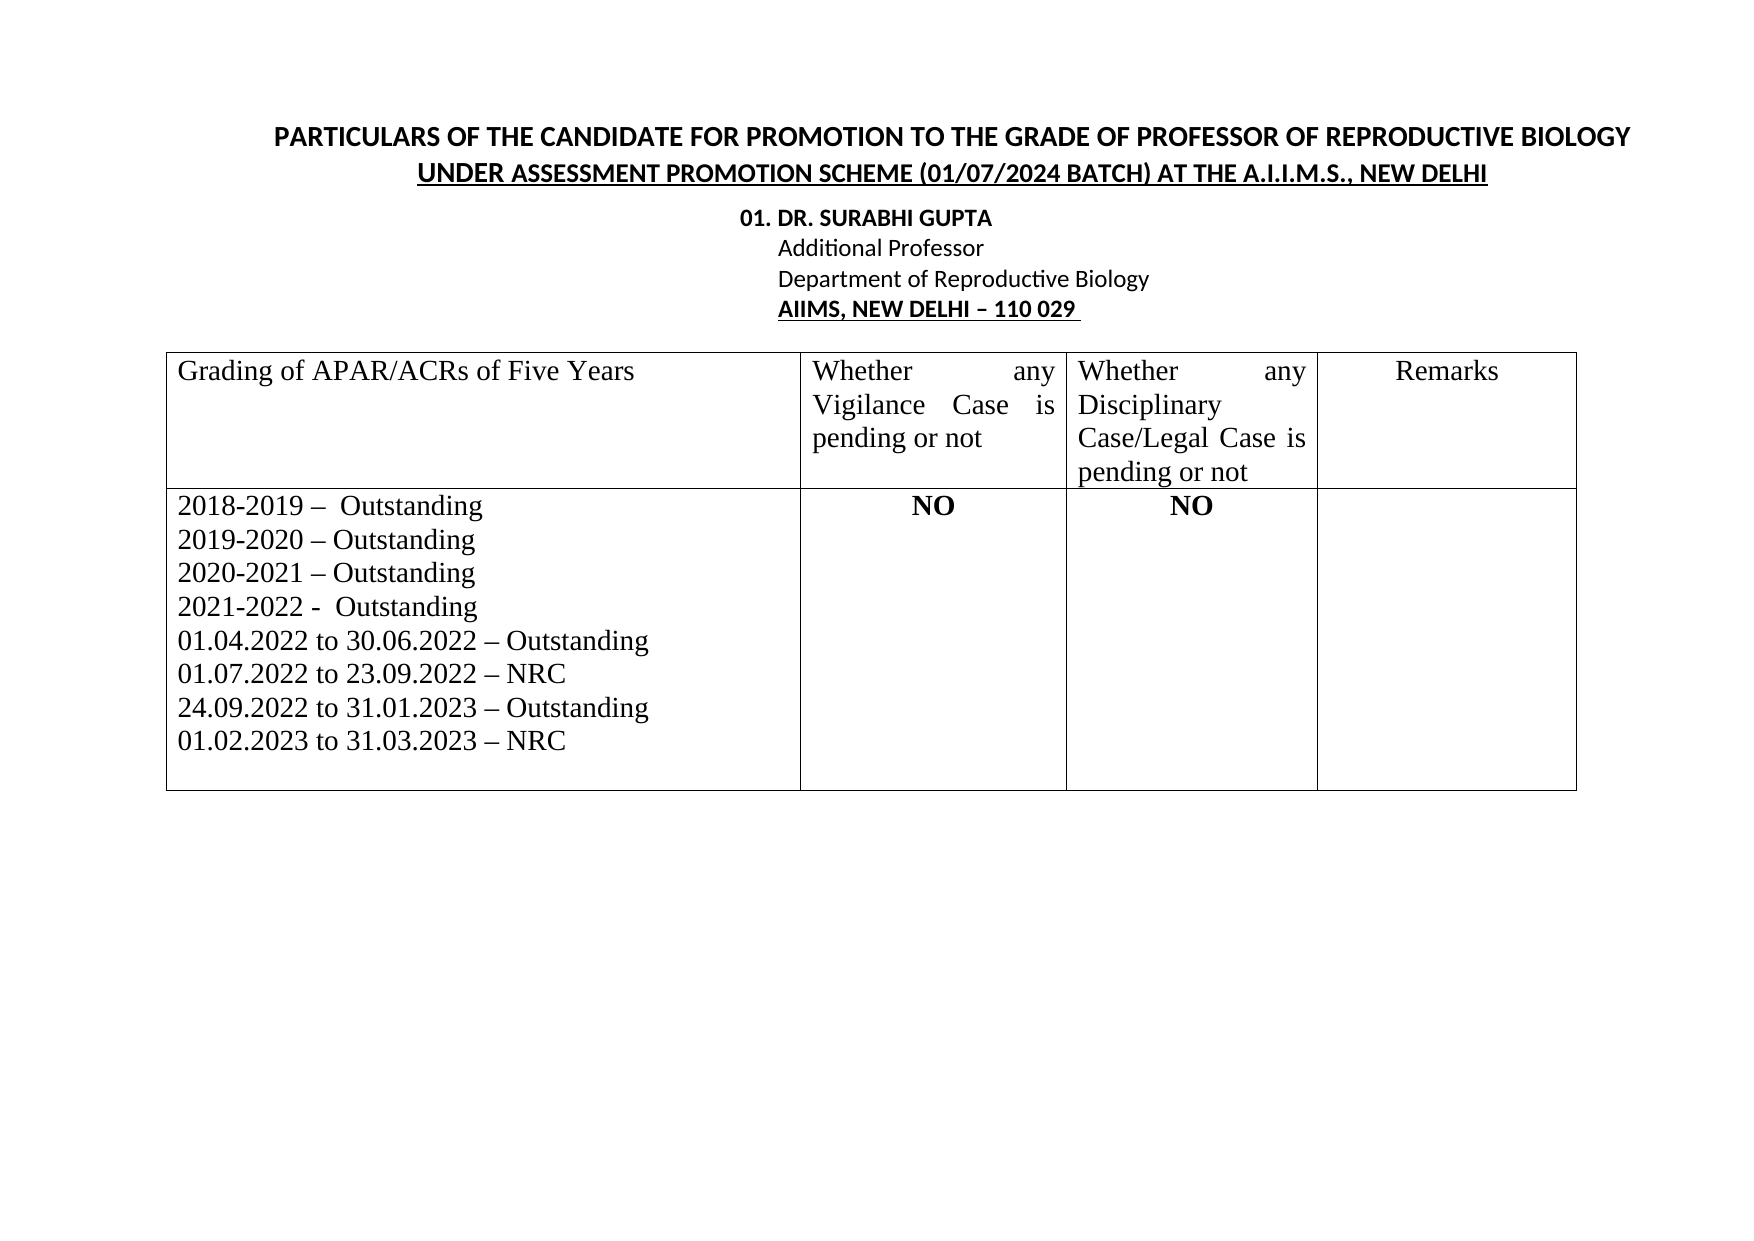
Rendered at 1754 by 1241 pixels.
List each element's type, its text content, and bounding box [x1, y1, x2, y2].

table_cell NO [1067, 489, 1317, 790]
table_cell 2018-2019 – Outstanding 2019-2020 – Outstanding 2020-2021 – Outstanding 2021-2022 - Outstanding 01.04.2022 to 30.06.2022 – Outstanding 01.07.2022 to 23.09.2022 – NRC 24.09.2022 to 31.01.2023 – Outstanding 01.02.2023 to 31.03.2023 – NRC [167, 489, 800, 790]
list Additional Professor [778, 233, 1665, 263]
text PARTICULARS OF THE CANDIDATE FOR PROMOTION TO THE GRADE OF PROFESSOR OF REPRODUCTIVE BIOLOGY [162, 118, 1743, 154]
list AIIMS, NEW DELHI – 110 029 [778, 294, 1665, 324]
table_header Whether any Vigilance Case is pending or not [801, 353, 1066, 487]
text 01. DR. SURABHI GUPTA [740, 202, 1665, 233]
list Department of Reproductive Biology [778, 263, 1665, 294]
table_header Remarks [1318, 353, 1576, 487]
table_header Whether any Disciplinary Case/Legal Case is pending or not [1067, 353, 1317, 487]
table_cell NO [801, 489, 1066, 790]
table_header Grading of APAR/ACRs of Five Years [167, 353, 800, 487]
text UNDER ASSESSMENT PROMOTION SCHEME (01/07/2024 BATCH) AT THE A.I.I.M.S., NEW DELHI [162, 154, 1743, 189]
table_cell [1318, 489, 1576, 790]
